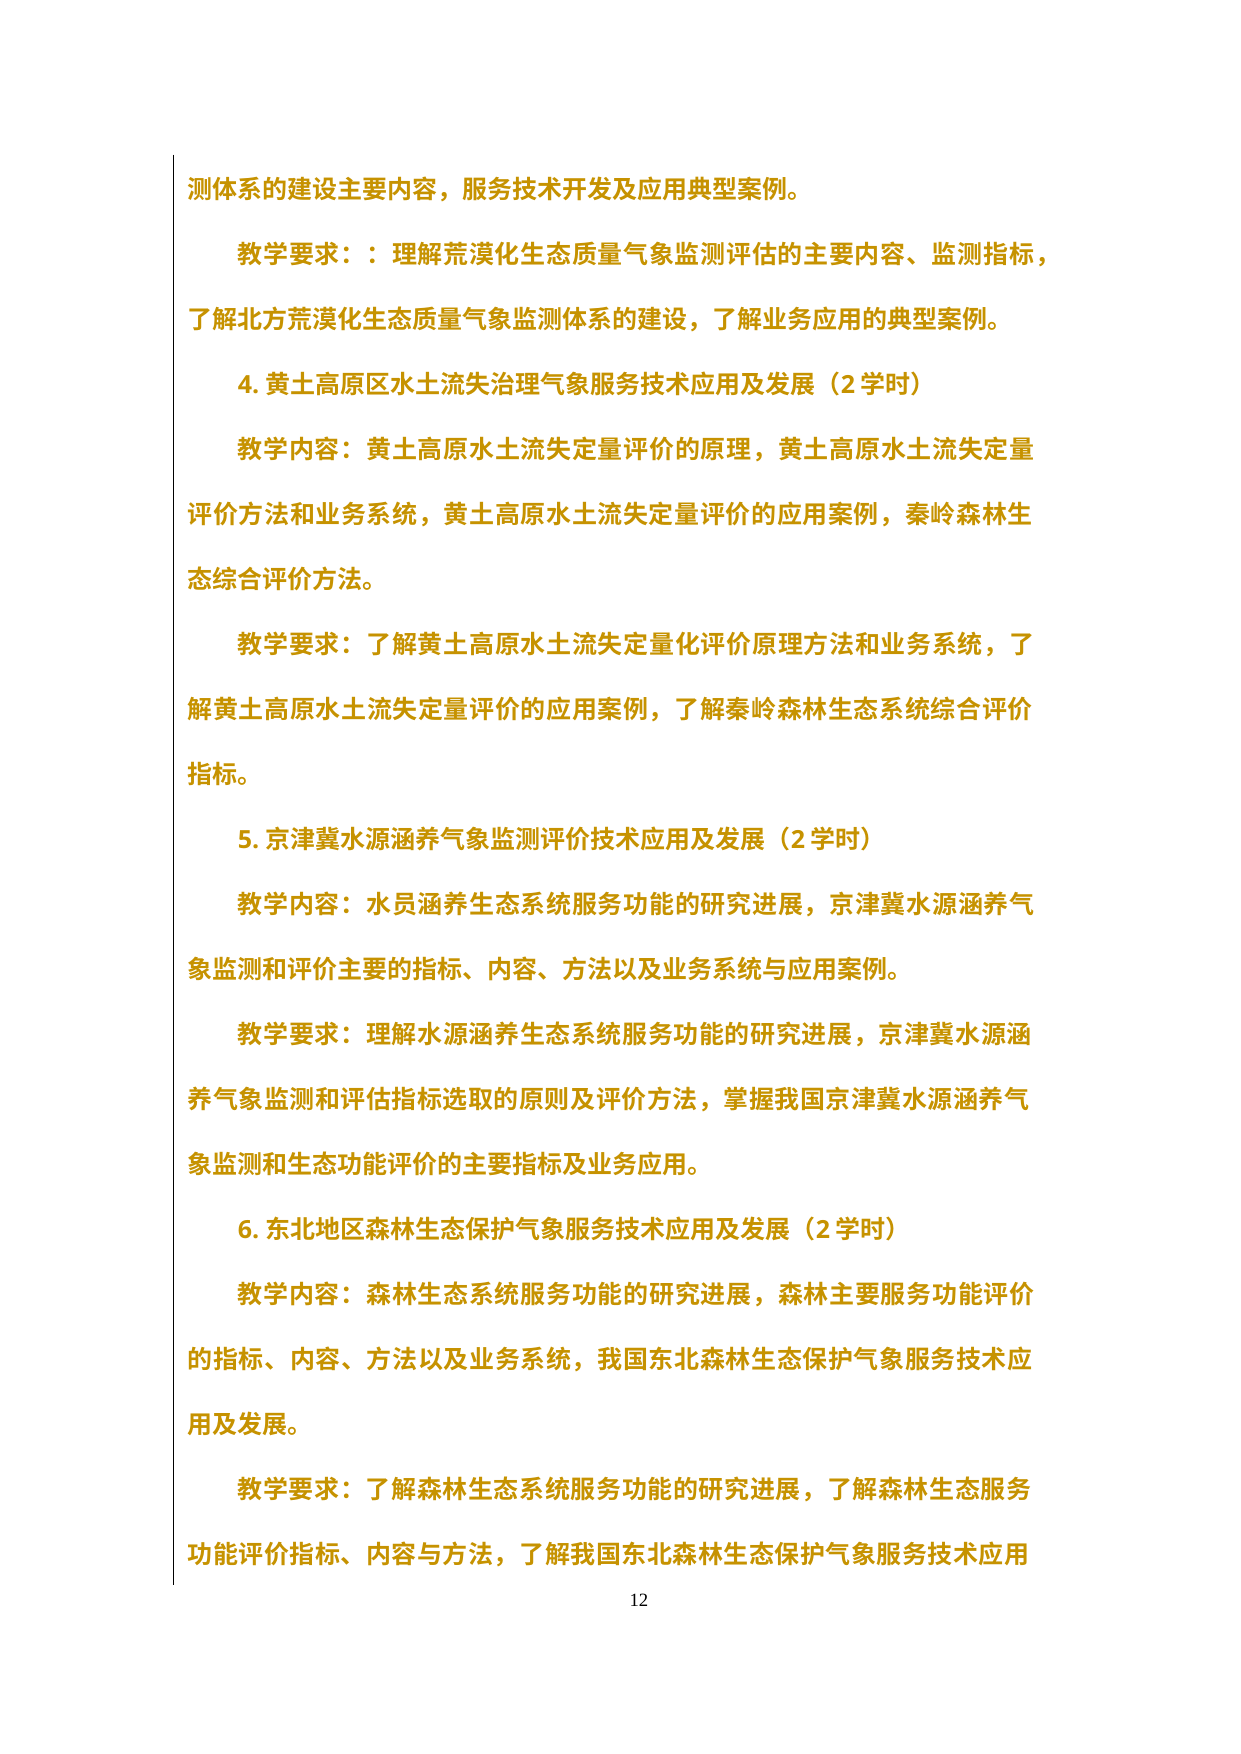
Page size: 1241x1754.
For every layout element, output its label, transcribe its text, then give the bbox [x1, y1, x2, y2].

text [187, 155, 1035, 220]
text 5. 京津冀水源涵养气象监测评价技术应用及发展（2学时） [187, 805, 1032, 870]
text 教学要求：了解黄土高原水土流失定量化评价原理方法和业务系统，了解黄土高原水土流失定量评价的应用案例，了解秦岭森林生态系统综合评价指标。 [187, 610, 1035, 805]
text 教学要求：：理解荒漠化生态质量气象监测评估的主要内容、监测指标，了解北方荒漠化生态质量气象监测体系的建设，了解业务应用的典型案例。 [187, 220, 1035, 350]
text 教学内容：黄土高原水土流失定量评价的原理，黄土高原水土流失定量评价方法和业务系统，黄土高原水土流失定量评价的应用案例，秦岭森林生态综合评价方法。 [187, 415, 1035, 610]
text 教学要求：理解水源涵养生态系统服务功能的研究进展，京津冀水源涵养气象监测和评估指标选取的原则及评价方法，掌握我国京津冀水源涵养气象监测和生态功能评价的主要指标及业务应用。 [187, 1000, 1032, 1195]
text 4. 黄土高原区水土流失治理气象服务技术应用及发展（2学时） [187, 350, 1032, 415]
text 教学内容：水员涵养生态系统服务功能的研究进展，京津冀水源涵养气象监测和评价主要的指标、内容、方法以及业务系统与应用案例。 [187, 870, 1035, 1000]
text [187, 1455, 1032, 1585]
text 6. 东北地区森林生态保护气象服务技术应用及发展（2学时） [187, 1195, 1032, 1260]
text 教学内容：森林生态系统服务功能的研究进展，森林主要服务功能评价的指标、内容、方法以及业务系统，我国东北森林生态保护气象服务技术应用及发展。 [187, 1260, 1035, 1455]
